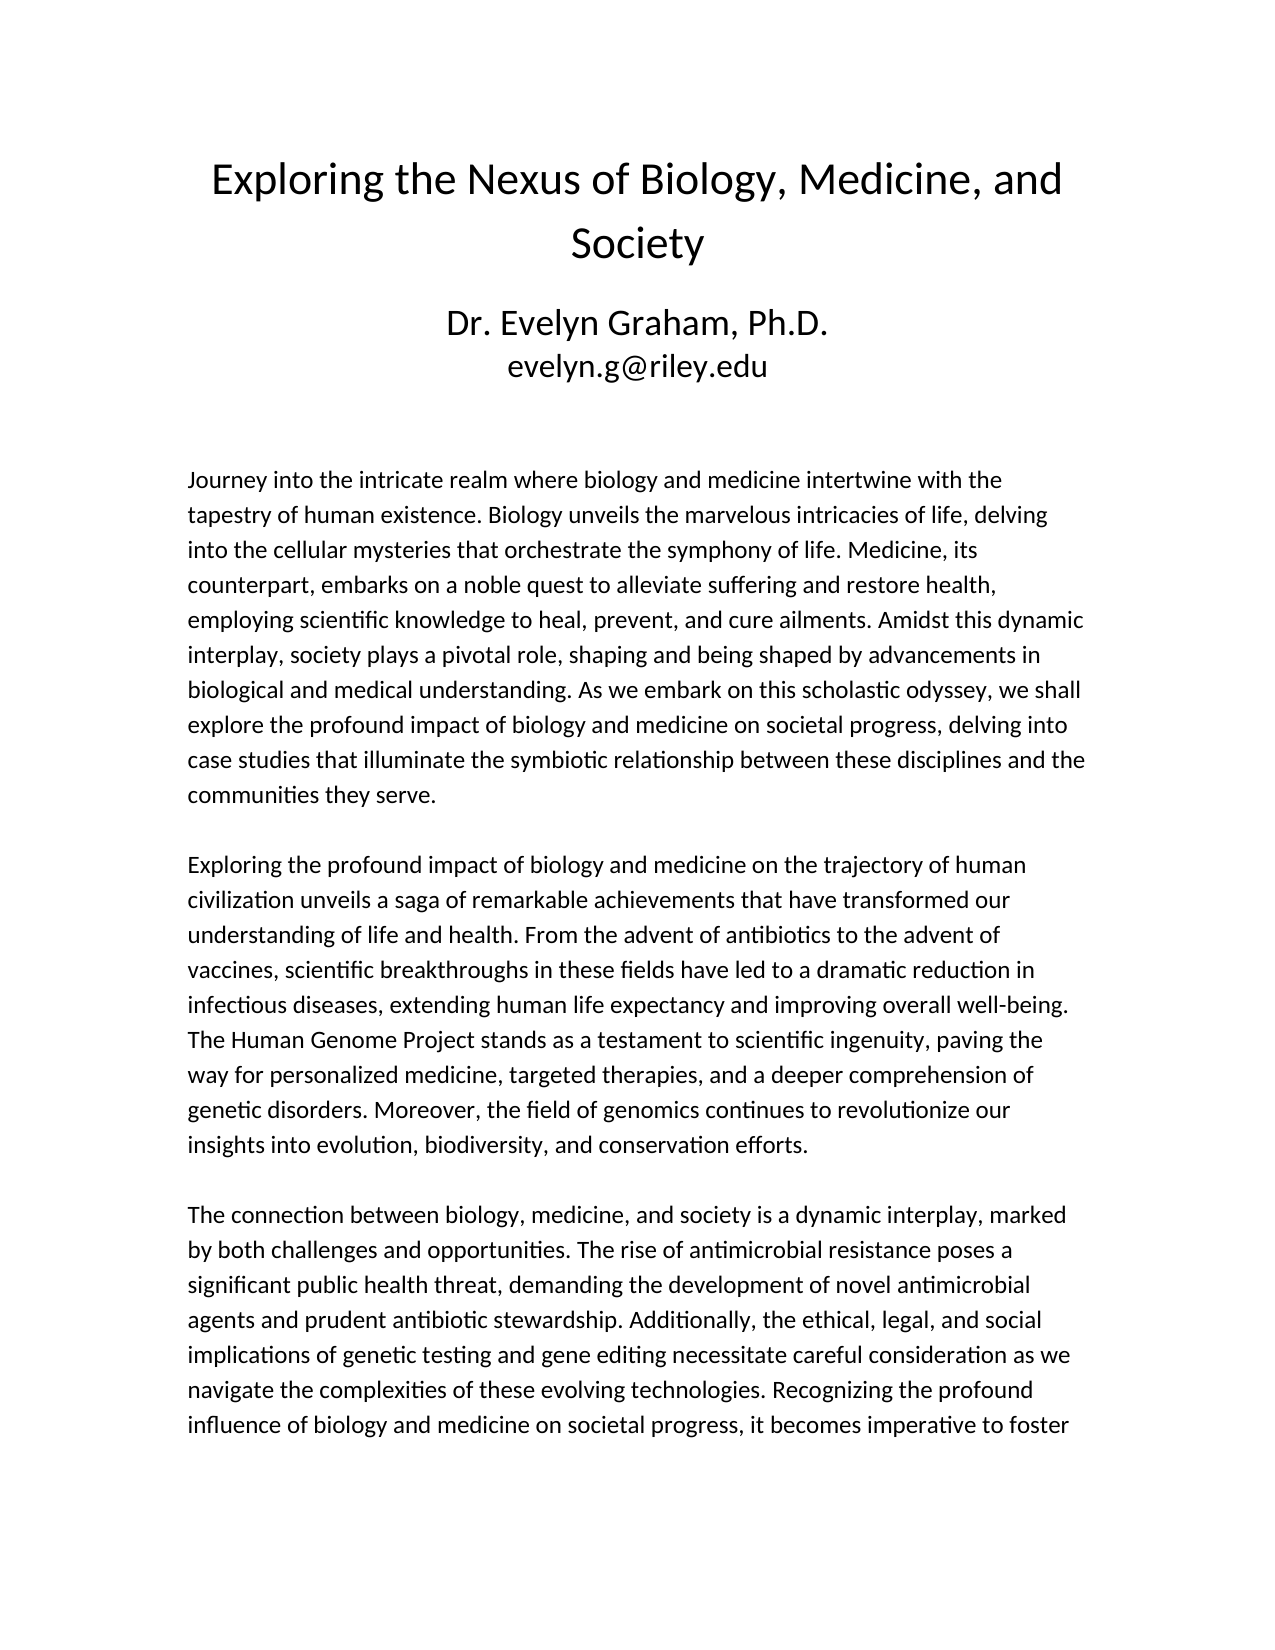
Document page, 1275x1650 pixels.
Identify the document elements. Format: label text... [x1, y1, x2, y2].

text evelyn.g@riley.edu [187, 345, 1087, 386]
text Exploring the Nexus of Biology, Medicine, and Society [187, 150, 1087, 270]
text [187, 464, 1087, 1439]
text Dr. Evelyn Graham, Ph.D. [187, 299, 1087, 345]
